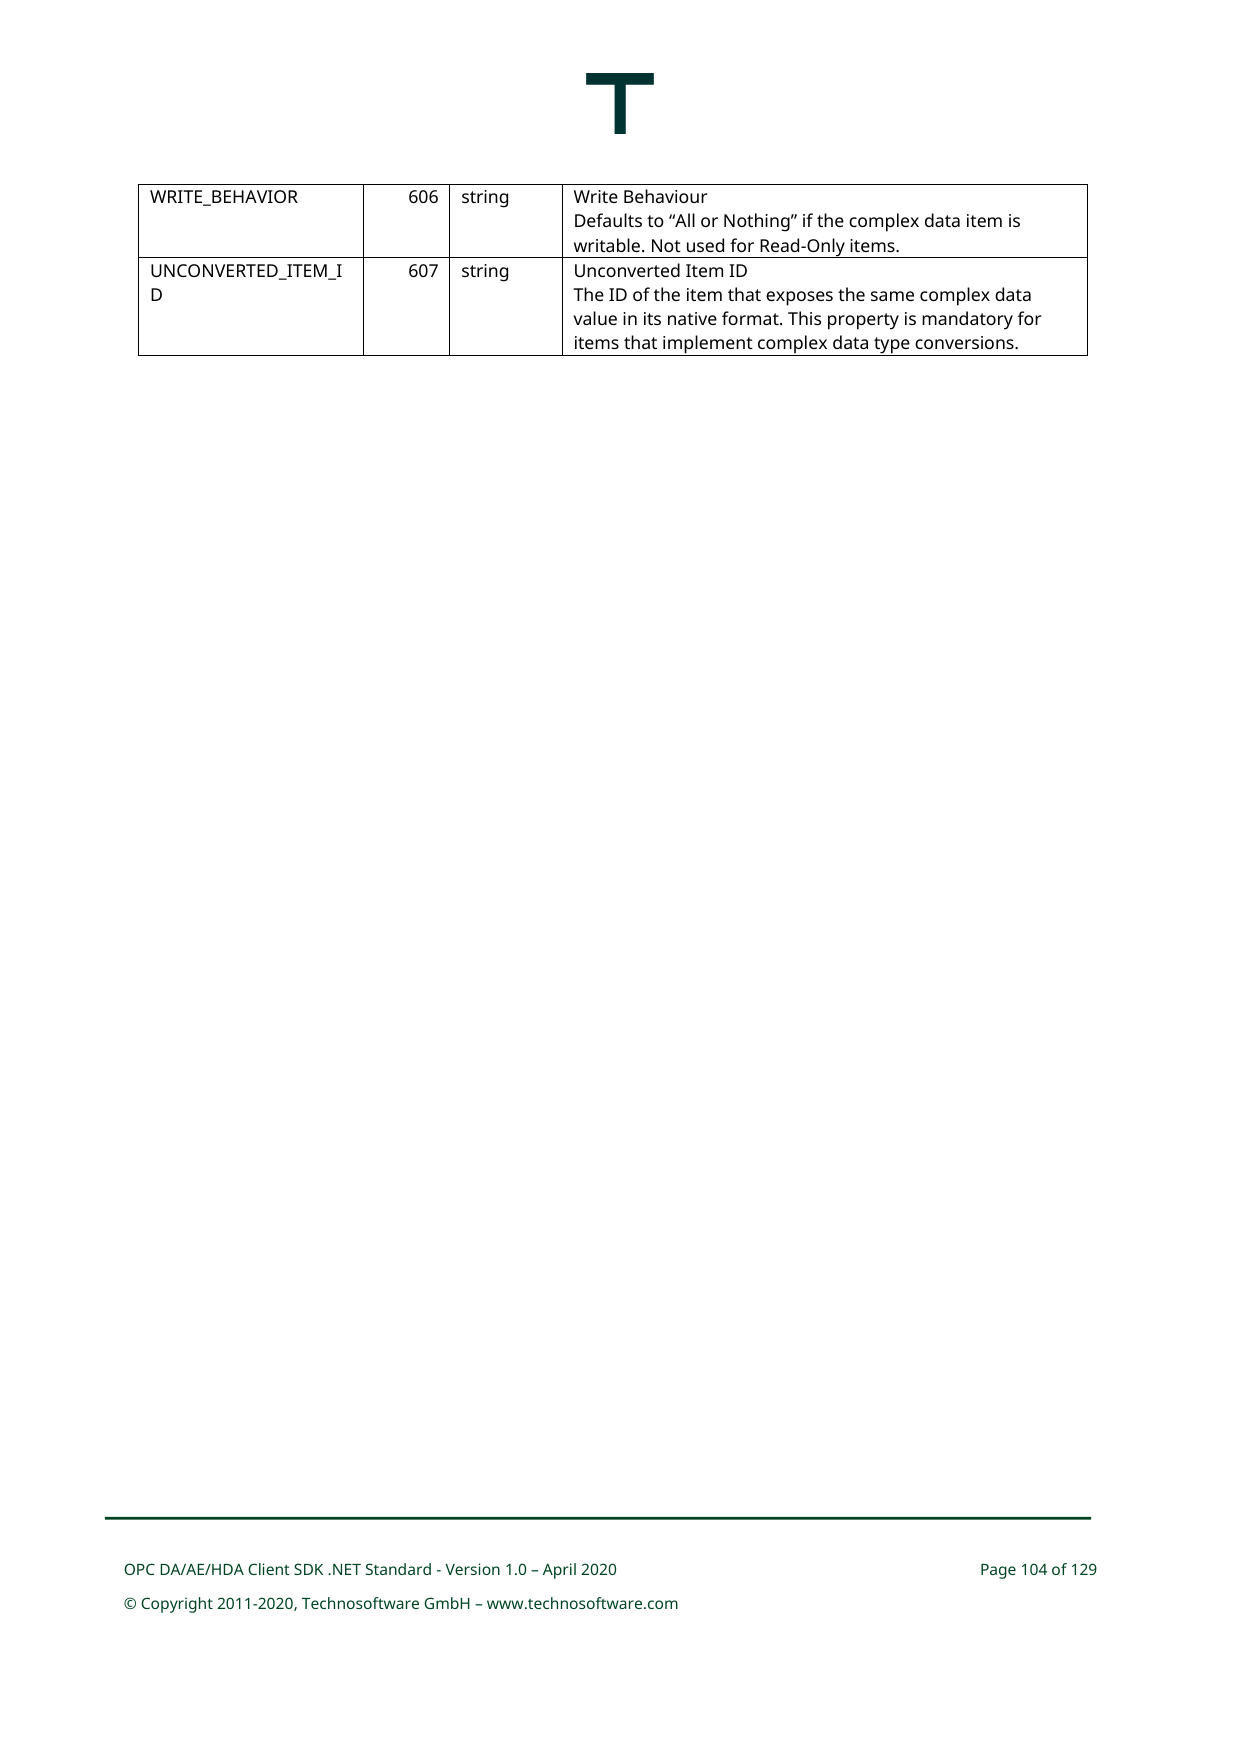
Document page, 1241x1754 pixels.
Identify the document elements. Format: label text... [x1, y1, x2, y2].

table_cell string [450, 258, 562, 355]
table_cell Unconverted Item ID The ID of the item that exposes the same complex data value in its native format. This property is mandatory for items that implement complex data type conversions. [563, 258, 1087, 355]
table_cell string [450, 185, 562, 257]
picture [586, 73, 654, 134]
table_cell 607 [364, 258, 449, 355]
table_cell 606 [364, 185, 449, 257]
table_cell Write Behaviour Defaults to “All or Nothing” if the complex data item is writable. Not used for Read-Only items. [563, 185, 1087, 257]
table_cell UNCONVERTED_ITEM_ID [139, 258, 363, 355]
table_cell WRITE_BEHAVIOR [139, 185, 363, 257]
